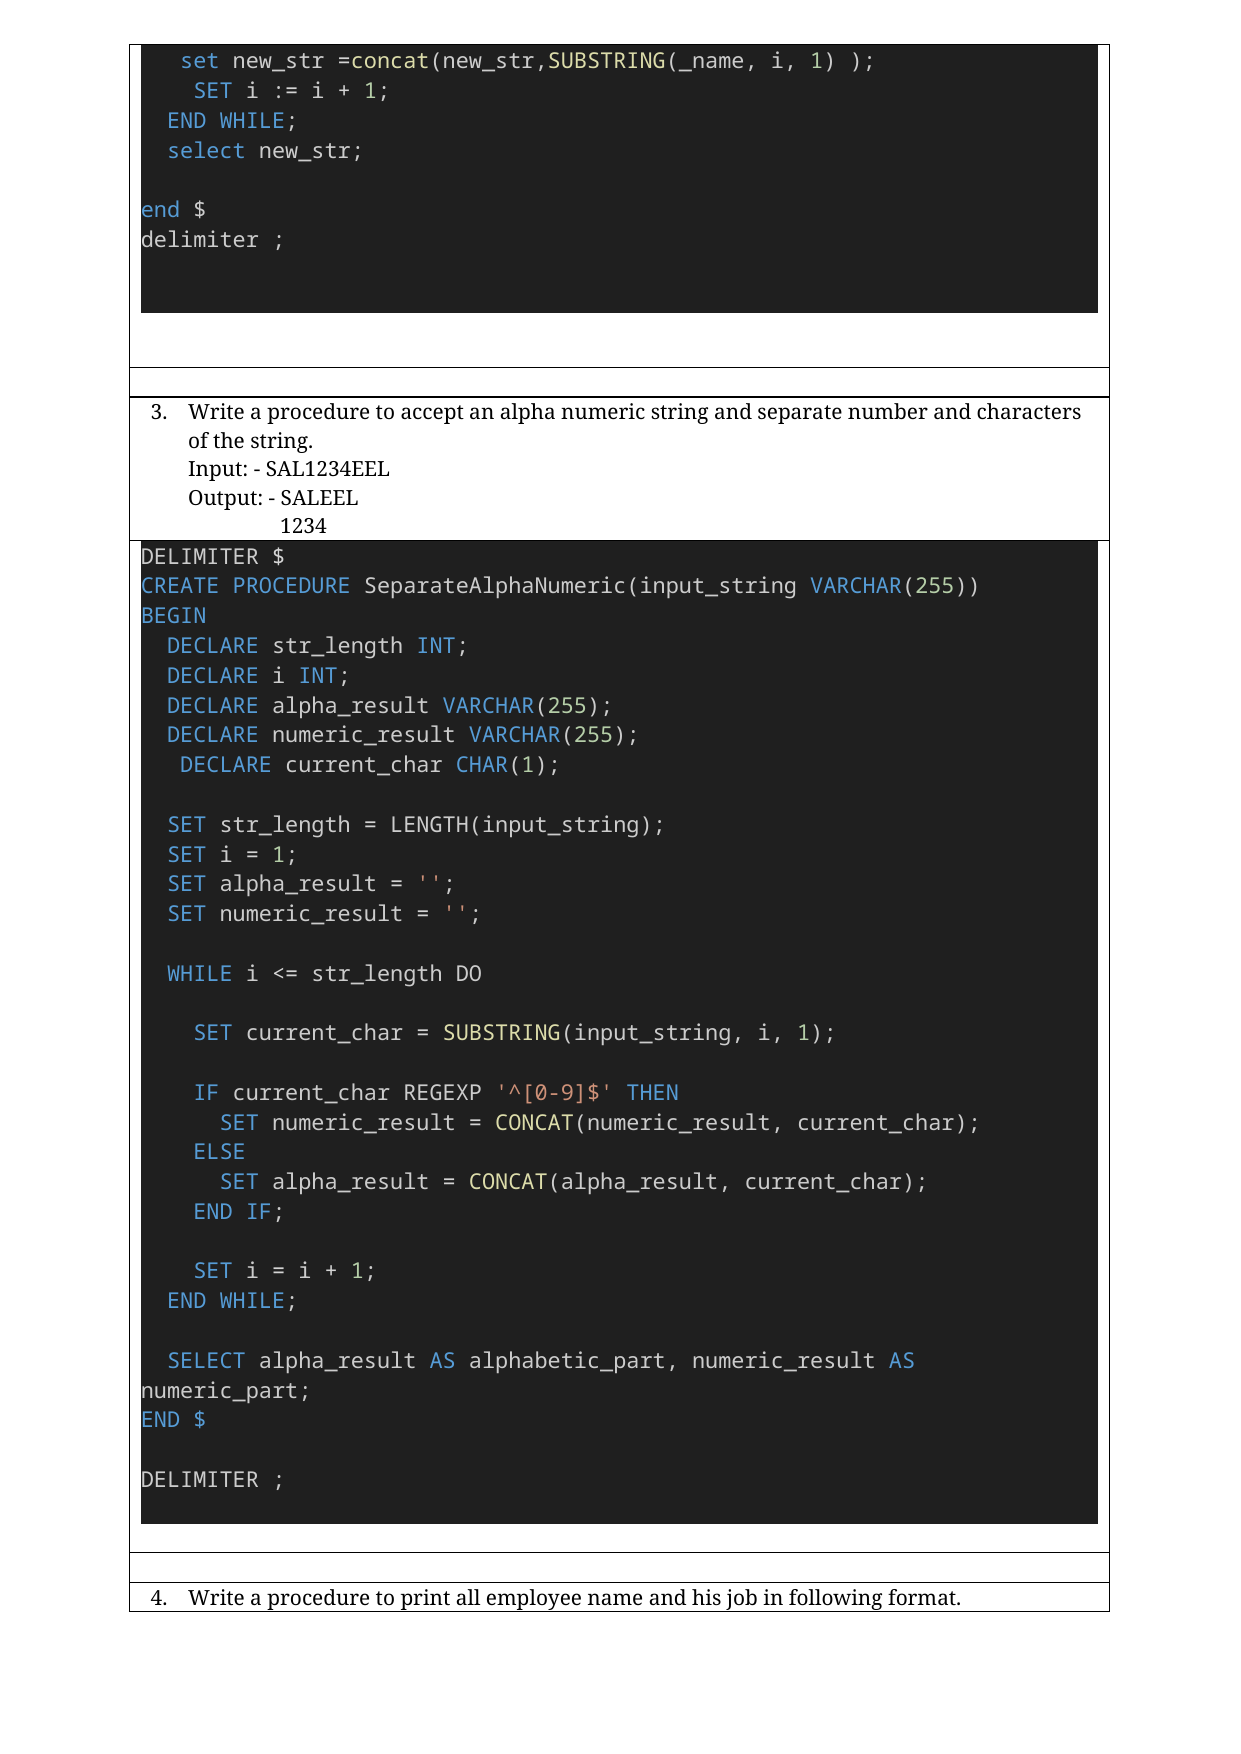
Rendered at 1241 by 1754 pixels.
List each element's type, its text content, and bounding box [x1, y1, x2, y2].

table_cell Write a procedure to accept an alpha numeric string and separate number and characters of the string. Input: - SAL1234EEL Output: - SALEEL 1234 [130, 398, 1109, 539]
table_cell [130, 1553, 1109, 1582]
table_cell [130, 368, 1109, 396]
table_cell DELIMITER $ CREATE PROCEDURE SeparateAlphaNumeric(input_string VARCHAR(255)) BEGIN DECLARE str_length INT; DECLARE i INT; DECLARE alpha_result VARCHAR(255); DECLARE numeric_result VARCHAR(255); DECLARE current_char CHAR(1); SET str_length = LENGTH(input_string); SET i = 1; SET alpha_result = ''; SET numeric_result = ''; WHILE i <= str_length DO SET current_char = SUBSTRING(input_string, i, 1); IF current_char REGEXP '^[0-9]$' THEN SET numeric_result = CONCAT(numeric_result, current_char); ELSE SET alpha_result = CONCAT(alpha_result, current_char); END IF; SET i = i + 1; END WHILE; SELECT alpha_result AS alphabetic_part, numeric_result AS numeric_part; END $ DELIMITER ; [130, 541, 1109, 1552]
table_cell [130, 1583, 1109, 1611]
